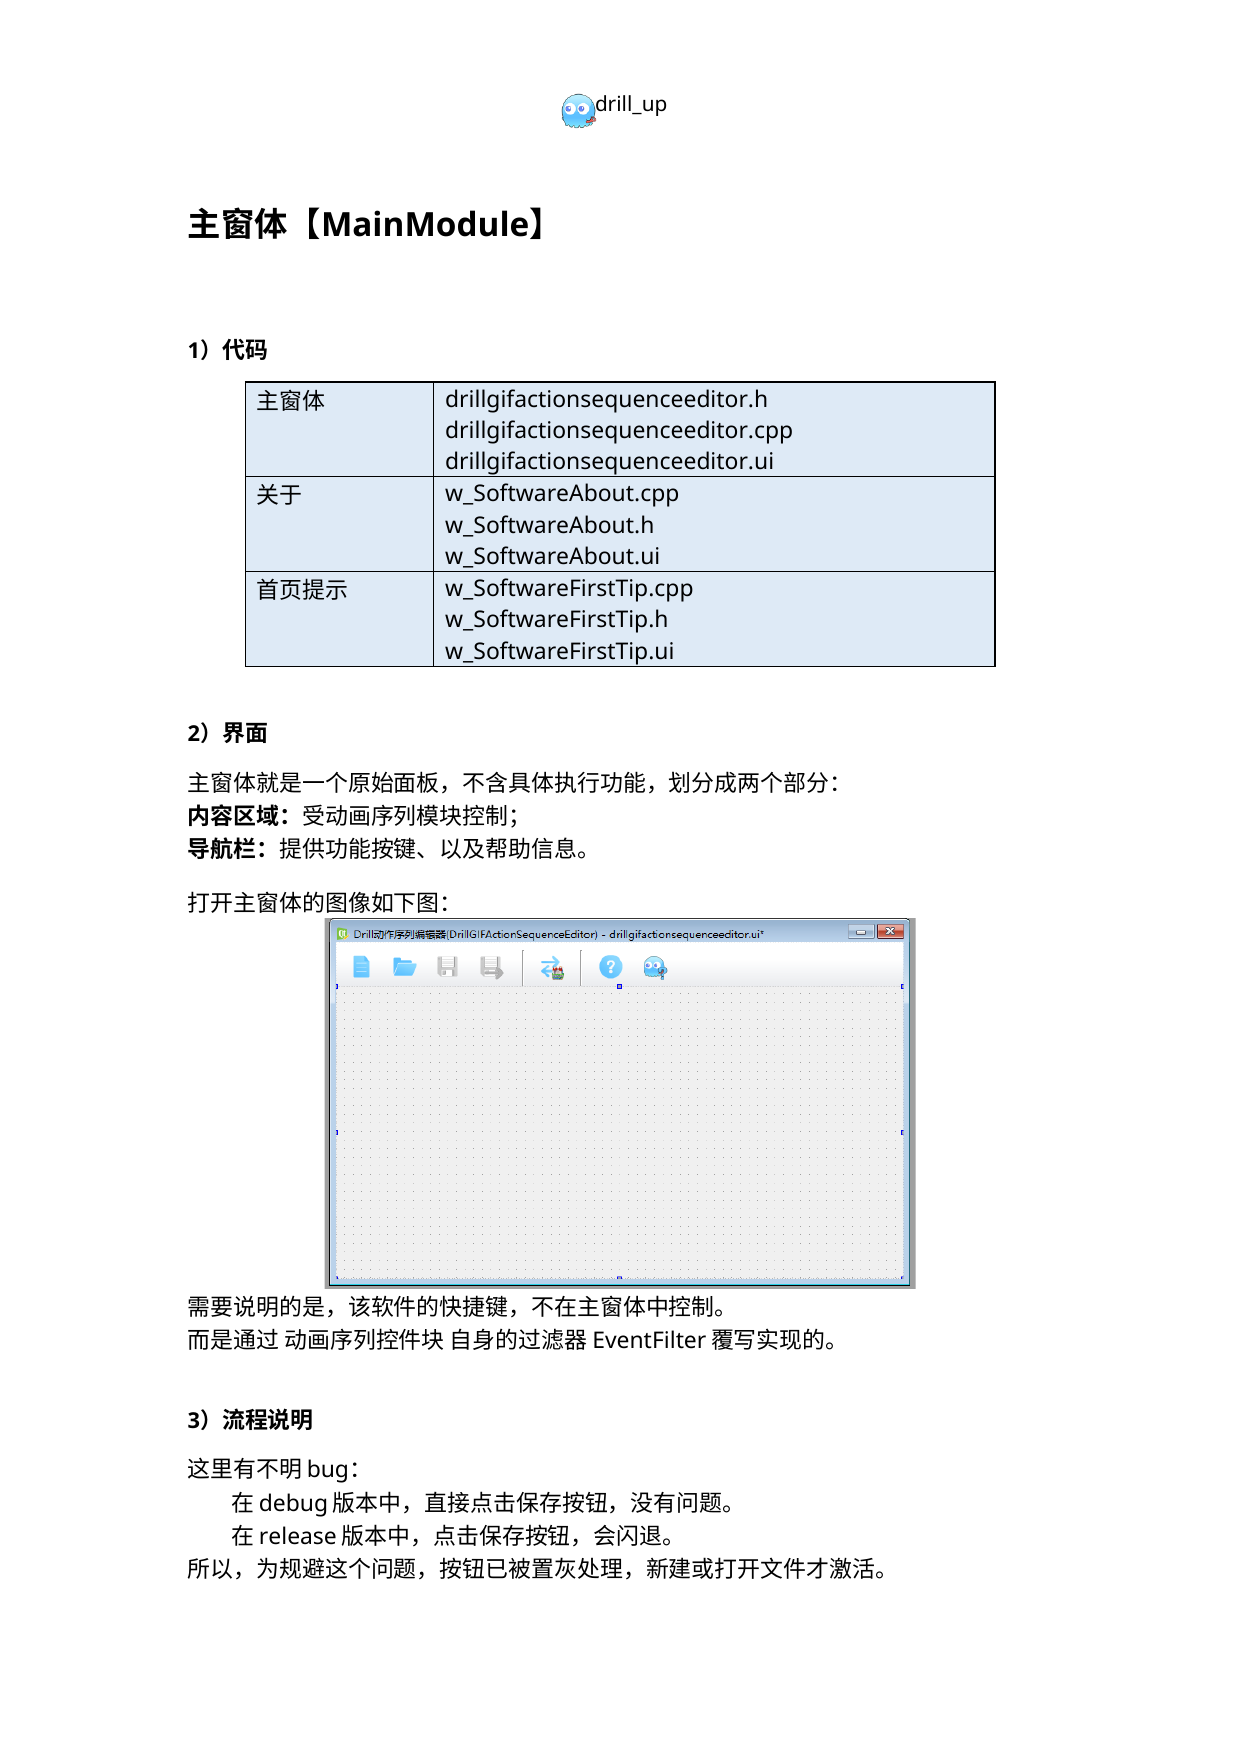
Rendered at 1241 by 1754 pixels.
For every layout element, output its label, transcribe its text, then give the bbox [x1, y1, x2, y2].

table_header drillgifactionsequenceeditor.h drillgifactionsequenceeditor.cpp drillgifactionsequenceeditor.ui [434, 383, 994, 476]
text 导航栏：提供功能按键、以及帮助信息。 [187, 831, 1053, 864]
text 内容区域：受动画序列模块控制； [187, 798, 1053, 831]
text 1）代码 [187, 316, 1053, 381]
text 3）流程说明 [187, 1386, 1053, 1451]
table_header 主窗体 [246, 383, 433, 476]
table_cell 关于 [246, 477, 433, 571]
text 主窗体就是一个原始面板，不含具体执行功能，划分成两个部分： [187, 764, 1053, 798]
picture [324, 918, 916, 1289]
text 2）界面 [187, 699, 1053, 764]
picture [556, 88, 597, 130]
text 这里有不明bug： [187, 1451, 1053, 1485]
text 在release版本中，点击保存按钮，会闪退。 [187, 1518, 1053, 1551]
text 需要说明的是，该软件的快捷键，不在主窗体中控制。 [187, 1288, 1053, 1322]
table_cell w_SoftwareFirstTip.cpp w_SoftwareFirstTip.h w_SoftwareFirstTip.ui [434, 572, 994, 666]
text 打开主窗体的图像如下图： [187, 885, 1053, 918]
subtitle 主窗体【MainModule】 [187, 189, 1053, 254]
table_cell w_SoftwareAbout.cpp w_SoftwareAbout.h w_SoftwareAbout.ui [434, 477, 994, 571]
text 所以，为规避这个问题，按钮已被置灰处理，新建或打开文件才激活。 [187, 1551, 1053, 1584]
text 而是通过 动画序列控件块 自身的过滤器EventFilter覆写实现的。 [187, 1322, 1053, 1355]
table_cell 首页提示 [246, 572, 433, 666]
text 在debug版本中，直接点击保存按钮，没有问题。 [187, 1485, 1053, 1518]
